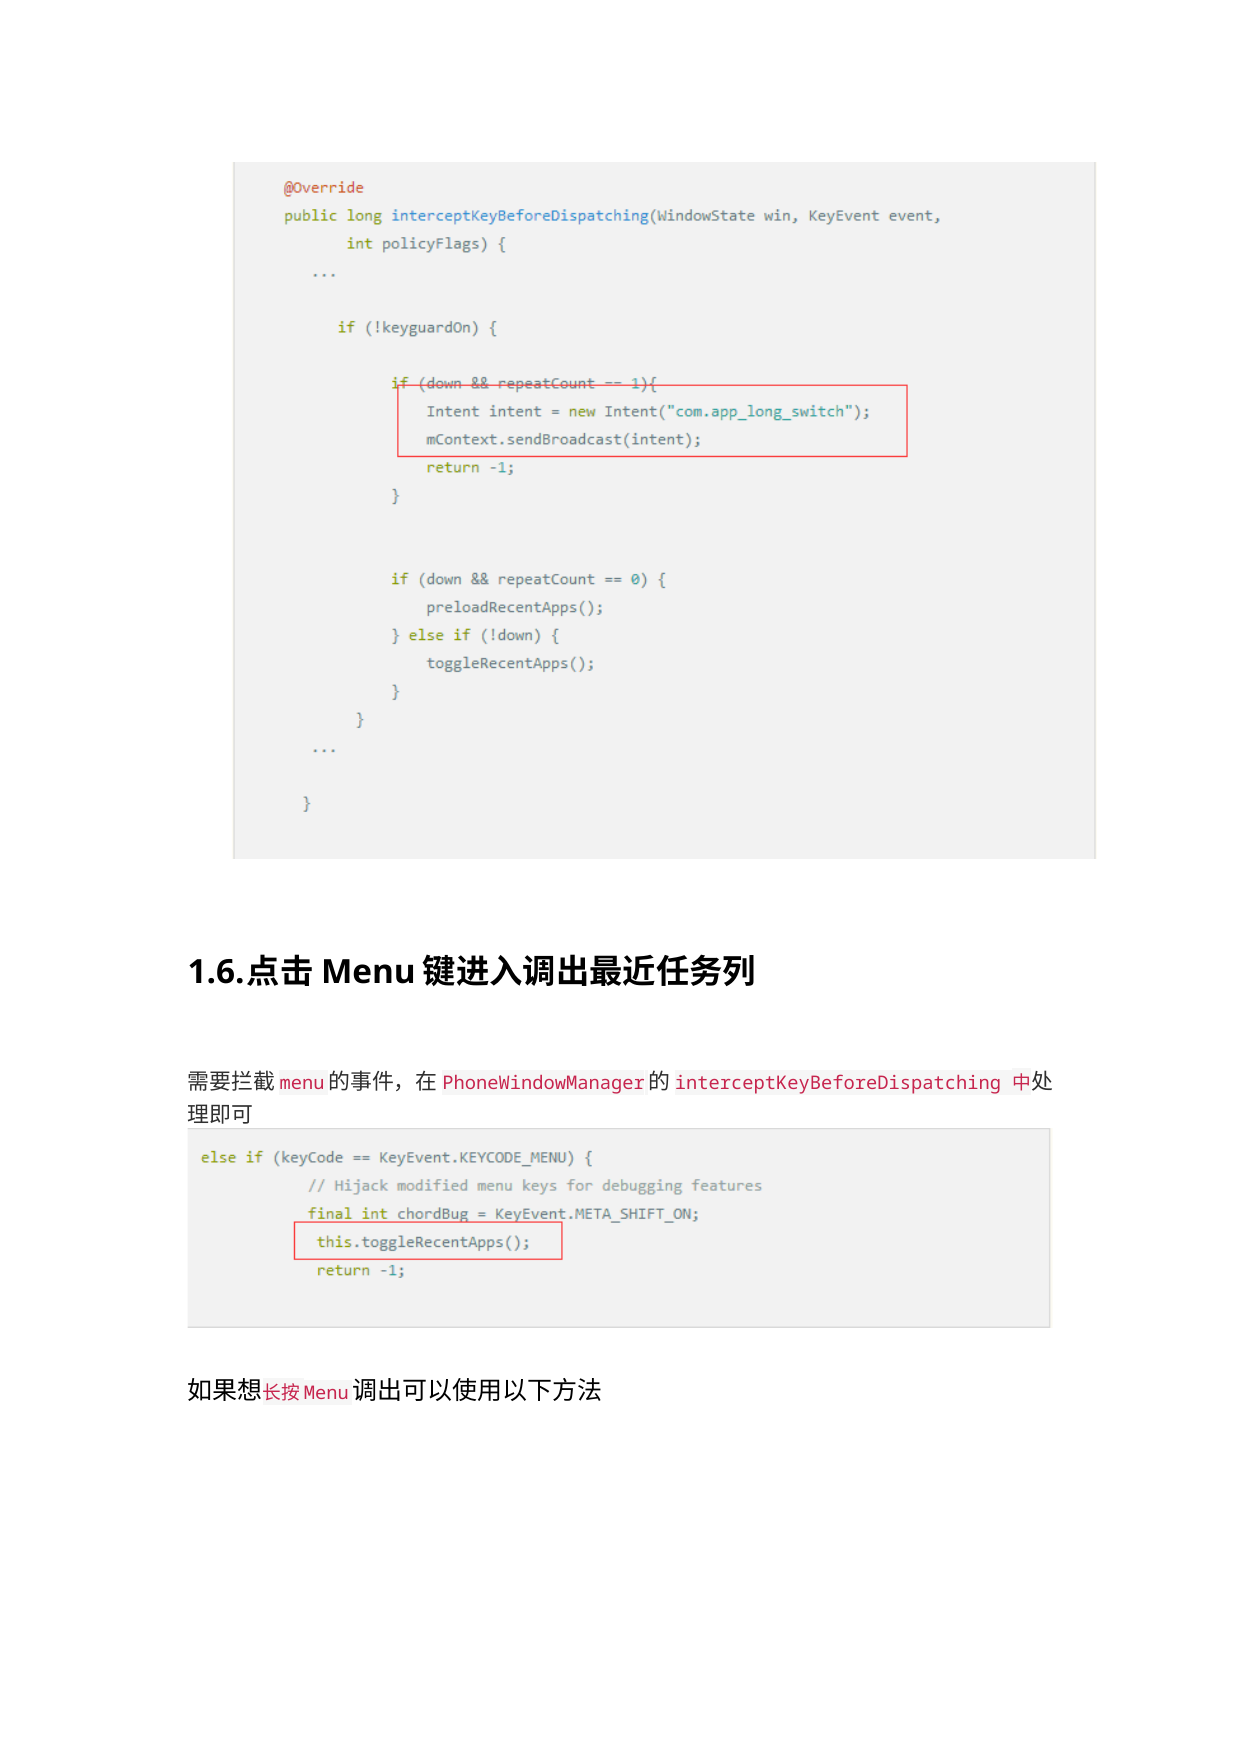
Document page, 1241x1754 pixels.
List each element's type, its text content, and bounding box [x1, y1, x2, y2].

picture [187, 1128, 1053, 1328]
text 如果想长按Menu调出可以使用以下方法 [187, 1356, 1053, 1421]
text 需要拦截menu的事件，在PhoneWindowManager的interceptKeyBeforeDispatching 中处理即可 [187, 1064, 1053, 1128]
picture [231, 162, 1097, 859]
subtitle 点击 Menu键进入调出最近任务列 [187, 937, 1053, 1002]
